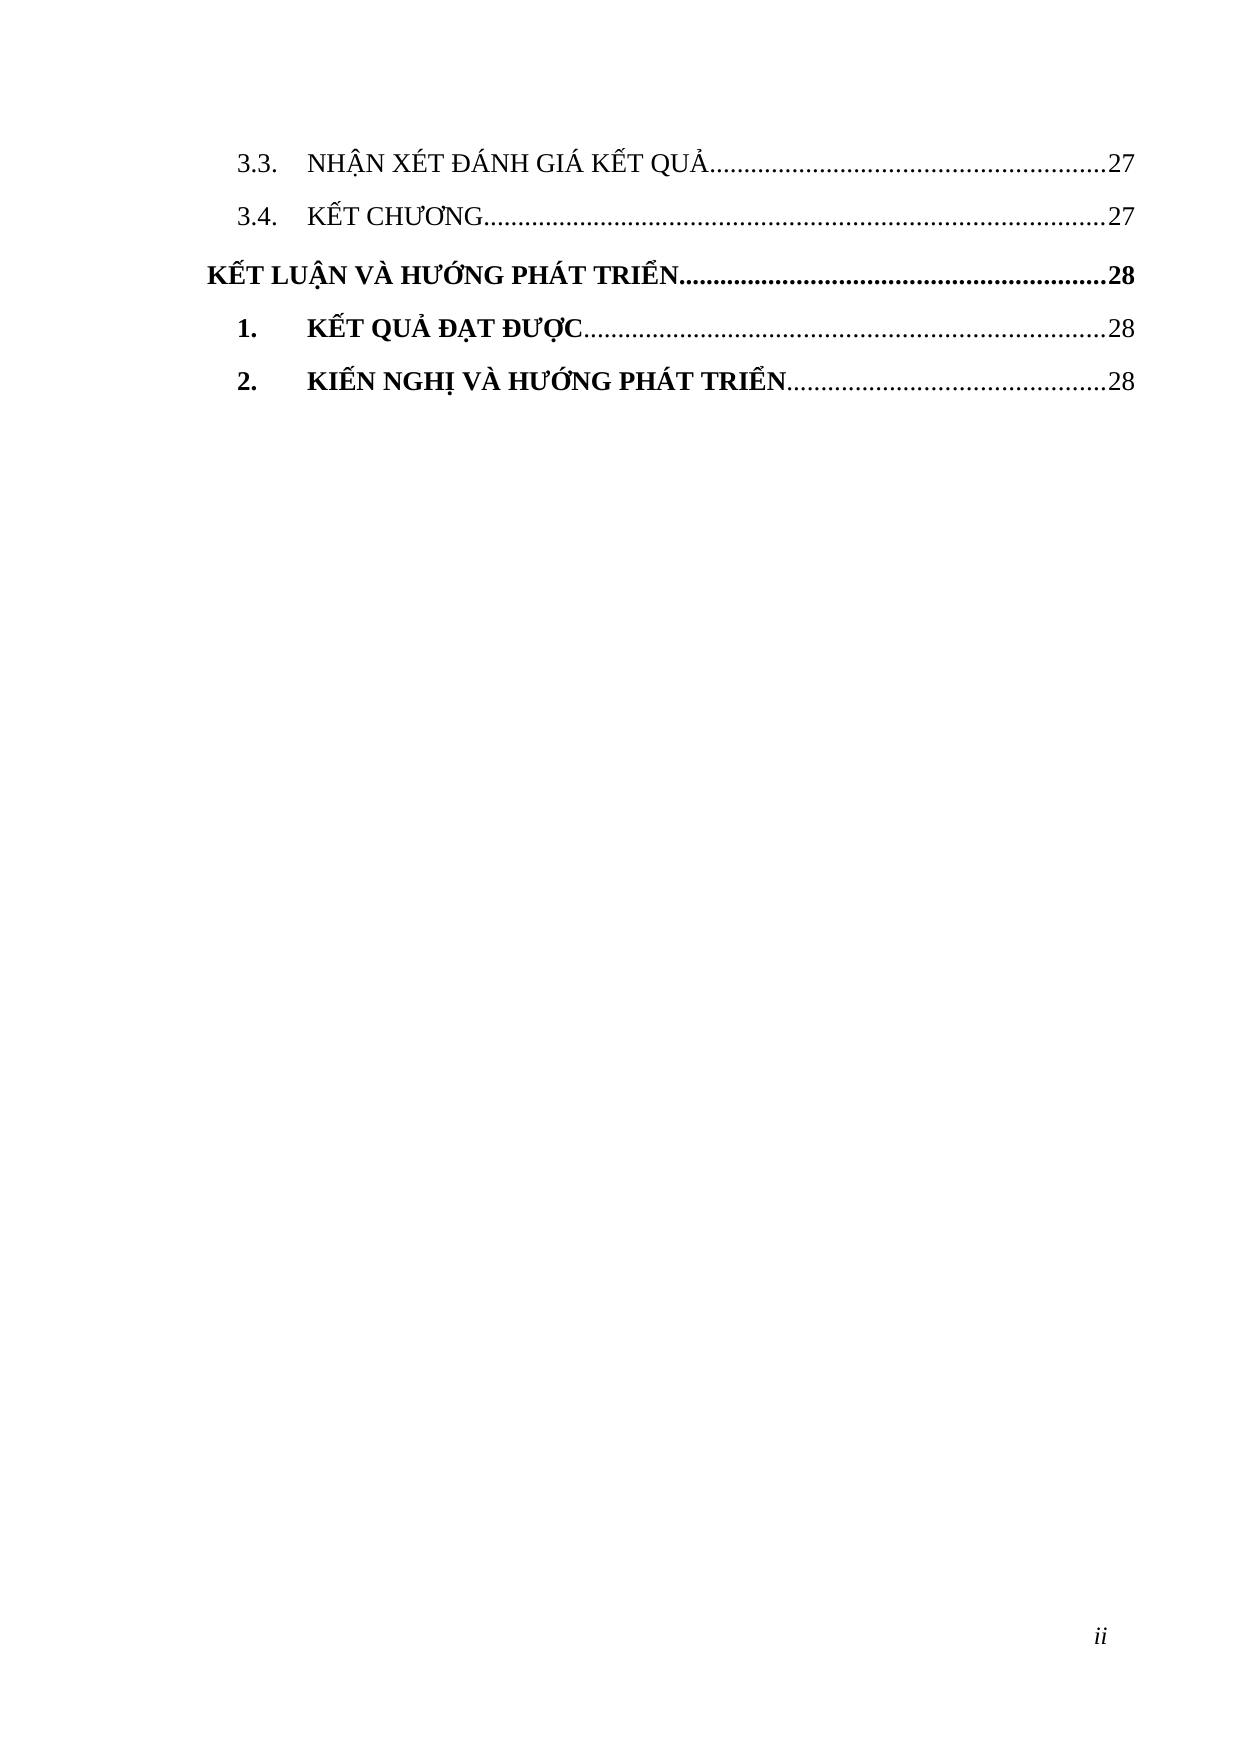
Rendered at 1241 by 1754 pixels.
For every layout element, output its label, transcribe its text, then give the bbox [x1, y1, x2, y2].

text 1. KẾT QUẢ ĐẠT ĐƯỢC 28 [237, 312, 1122, 343]
text 2. KIẾN NGHỊ VÀ HƯỚNG PHÁT TRIỂN 28 [237, 365, 1122, 396]
text KẾT LUẬN VÀ HƯỚNG PHÁT TRIỂN 28 [207, 259, 1122, 291]
text 3.3. NHẬN XÉT ĐÁNH GIÁ KẾT QUẢ 27 [237, 148, 1122, 179]
text 3.4. KẾT CHƯƠNG 27 [237, 201, 1122, 232]
